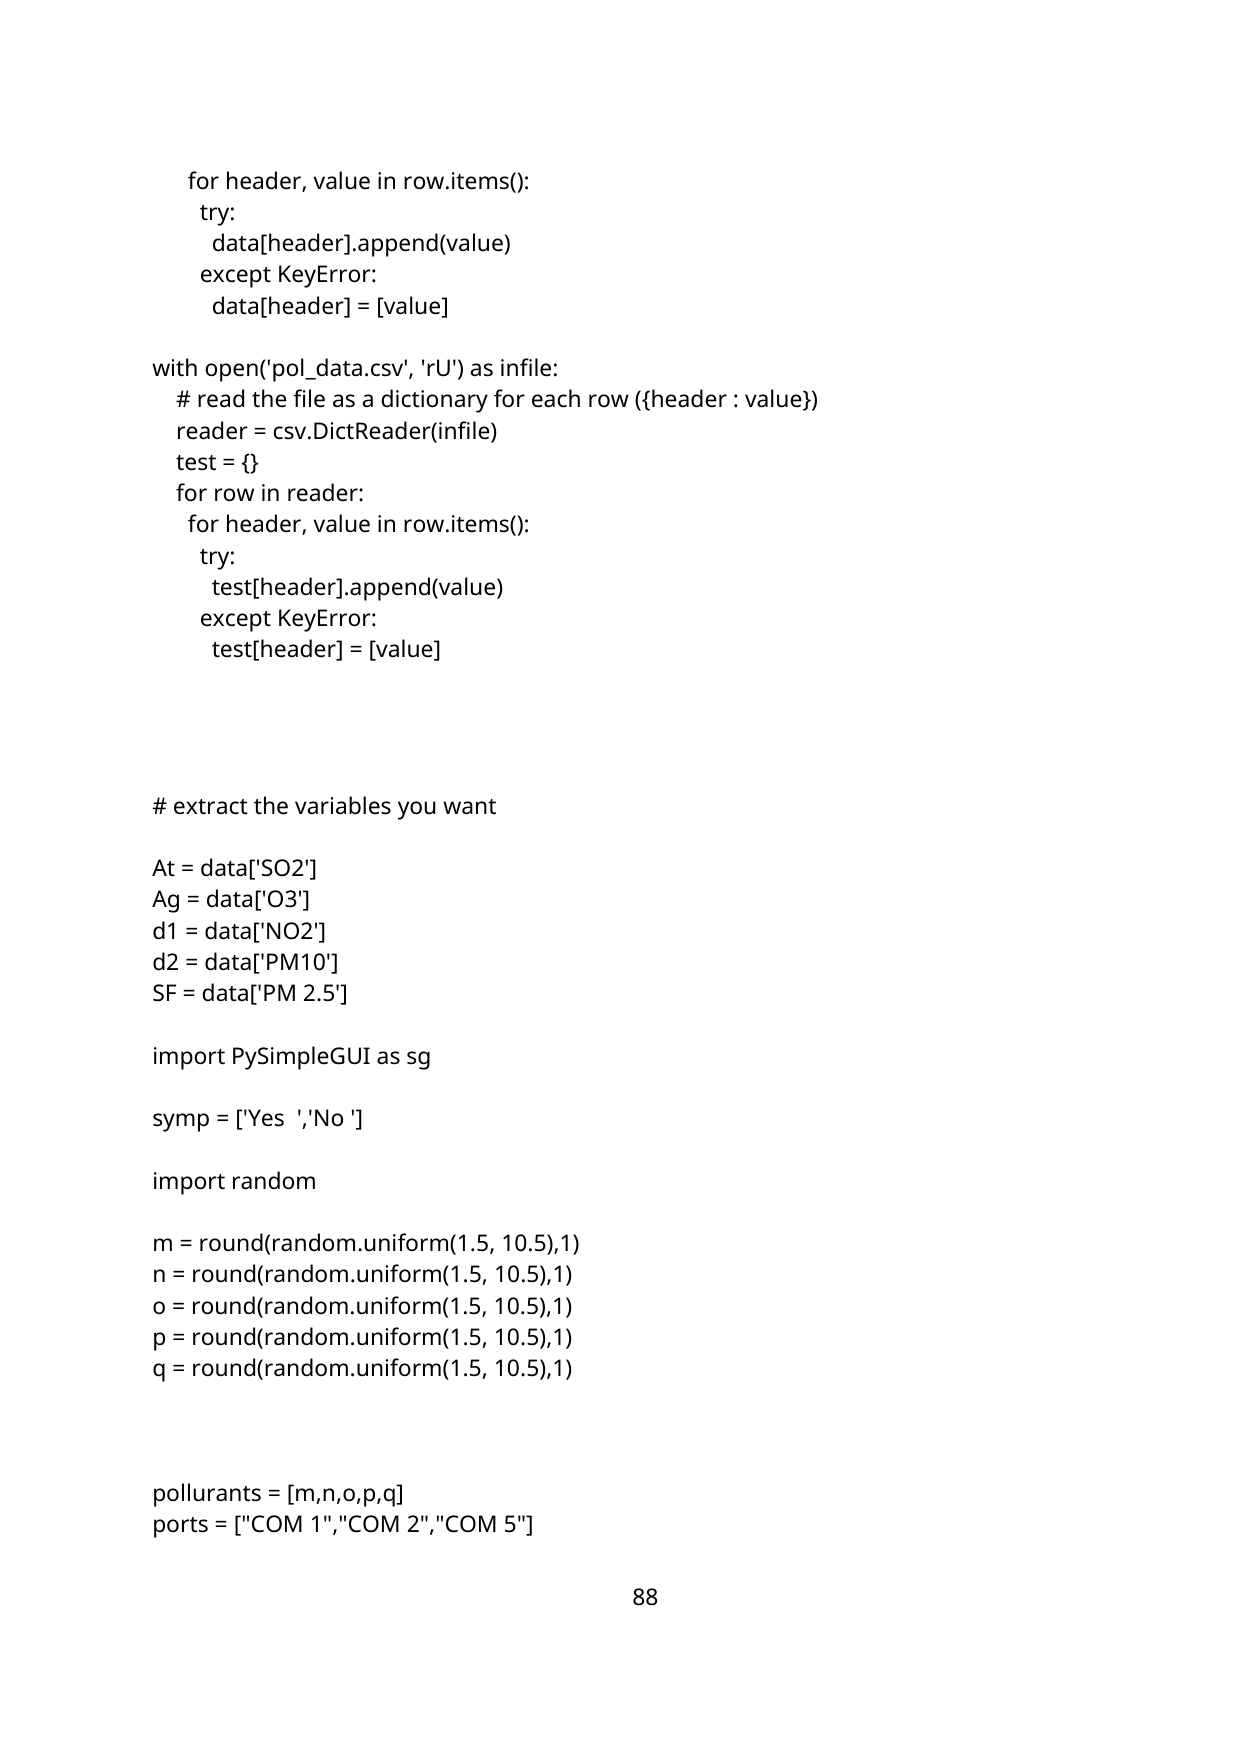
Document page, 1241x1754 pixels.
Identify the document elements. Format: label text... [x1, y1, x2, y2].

text for header, value in row.items(): [152, 508, 1138, 539]
text import random [152, 1164, 1138, 1196]
text Ag = data['O3'] [152, 883, 1138, 914]
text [152, 383, 1138, 414]
text except KeyError: [152, 602, 1138, 633]
text except KeyError: [152, 258, 1138, 289]
text SF = data['PM 2.5'] [152, 977, 1138, 1008]
text try: [152, 539, 1138, 571]
text ports = ["COM 1","COM 2","COM 5"] [152, 1508, 1138, 1539]
text test[header].append(value) [152, 571, 1138, 602]
text At = data['SO2'] [152, 852, 1138, 883]
text test = {} [152, 446, 1138, 477]
text for header, value in row.items(): [152, 164, 1138, 196]
text d2 = data['PM10'] [152, 946, 1138, 977]
text p = round(random.uniform(1.5, 10.5),1) [152, 1321, 1138, 1352]
text q = round(random.uniform(1.5, 10.5),1) [152, 1352, 1138, 1383]
text d1 = data['NO2'] [152, 914, 1138, 946]
text symp = ['Yes ','No '] [152, 1102, 1138, 1133]
text import PySimpleGUI as sg [152, 1039, 1138, 1071]
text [152, 352, 1138, 383]
text o = round(random.uniform(1.5, 10.5),1) [152, 1289, 1138, 1321]
text # extract the variables you want [152, 789, 1138, 821]
text n = round(random.uniform(1.5, 10.5),1) [152, 1258, 1138, 1289]
text pollurants = [m,n,o,p,q] [152, 1477, 1138, 1508]
text test[header] = [value] [152, 633, 1138, 664]
text for row in reader: [152, 477, 1138, 508]
text data[header] = [value] [152, 289, 1138, 321]
text m = round(random.uniform(1.5, 10.5),1) [152, 1227, 1138, 1258]
text data[header].append(value) [152, 227, 1138, 258]
text reader = csv.DictReader(infile) [152, 414, 1138, 446]
text try: [152, 196, 1138, 227]
